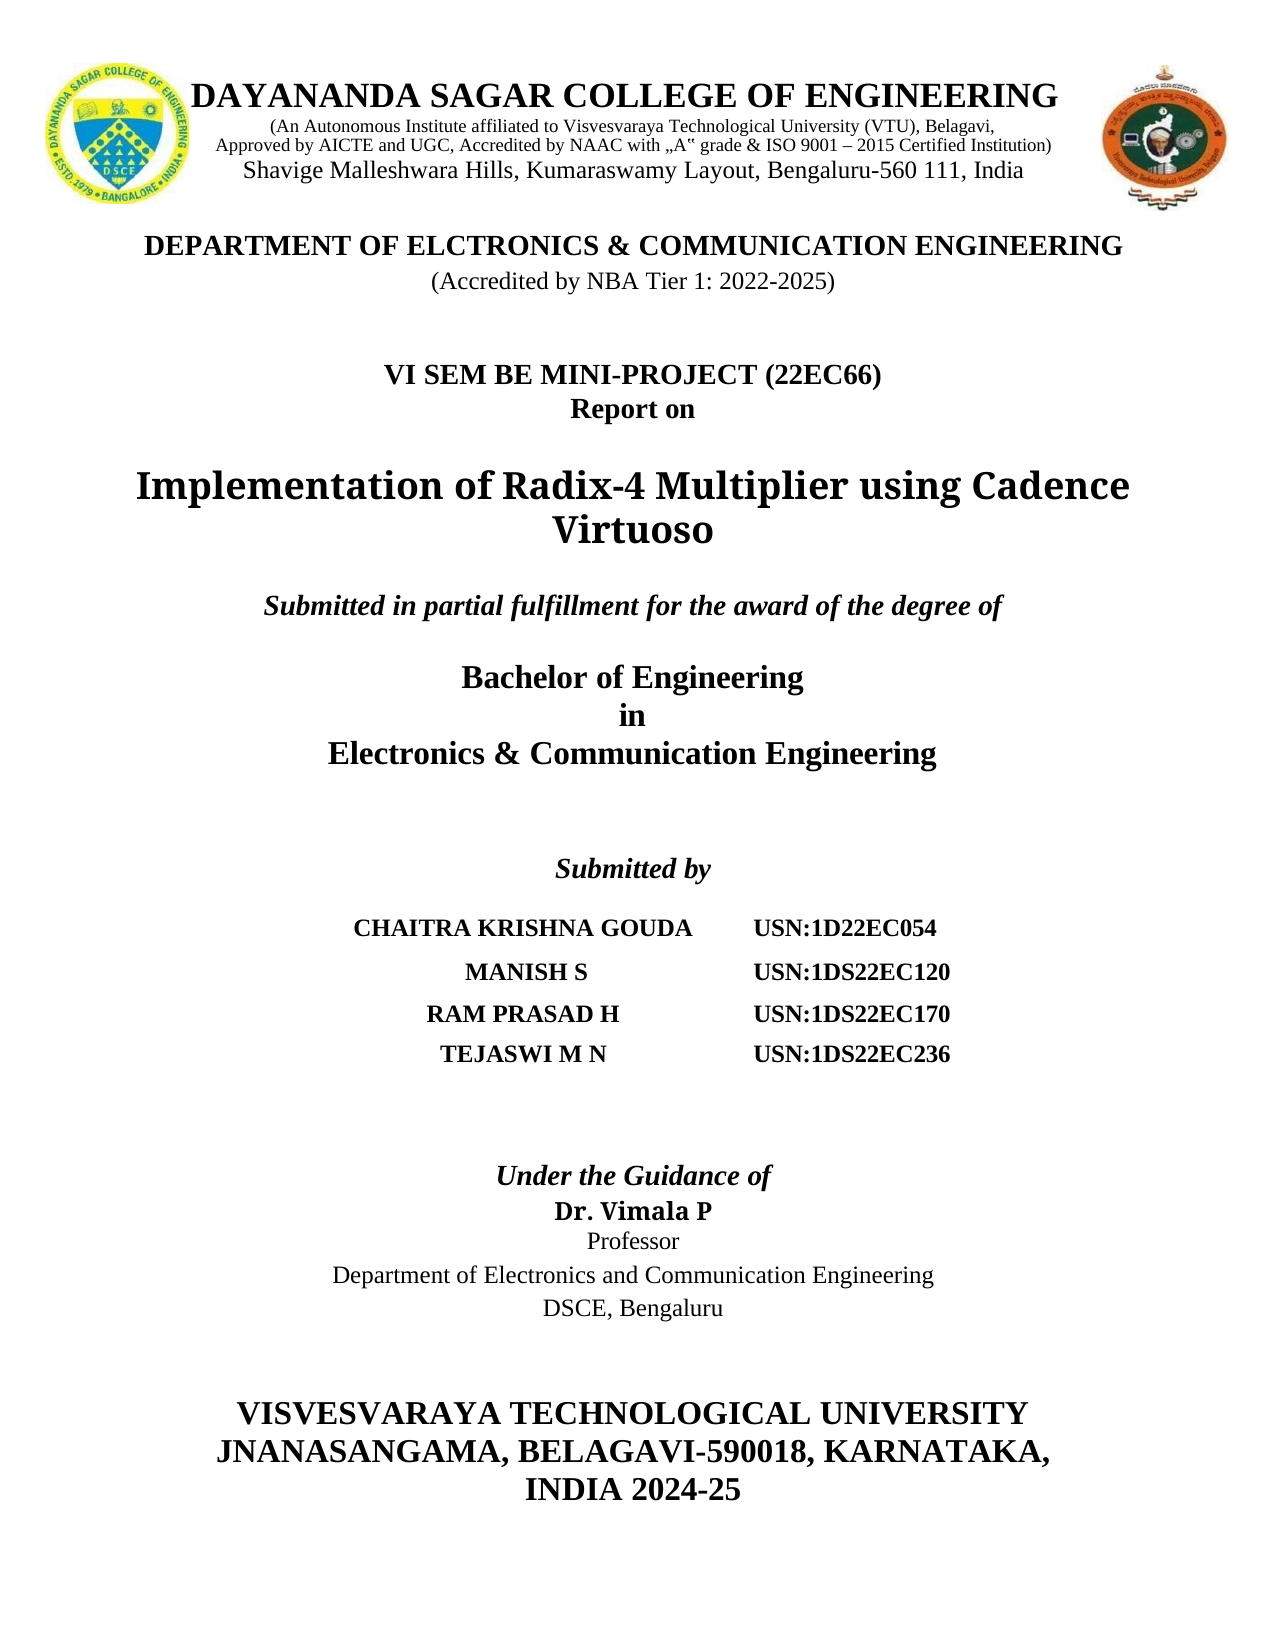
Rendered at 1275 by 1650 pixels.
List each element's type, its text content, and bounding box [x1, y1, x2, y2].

table_header CHAITRA KRISHNA GOUDA [348, 915, 723, 950]
text Approved by AICTE and UGC, Accredited by NAAC with „A‟ grade & ISO 9001 – 2015 Certified Institution) [190, 135, 1101, 156]
text Submitted by [110, 852, 1156, 885]
text Shavige Malleshwara Hills, Kumaraswamy Layout, Bengaluru-560 111, India [190, 156, 1101, 184]
table_cell USN:1DS22EC236 [723, 1035, 955, 1069]
subtitle Implementation of Radix-4 Multiplier using Cadence Virtuoso [110, 462, 1156, 555]
subtitle Bachelor of Engineering in [452, 657, 812, 734]
subtitle VISVESVARAYA TECHNOLOGICAL UNIVERSITY JNANASANGAMA, BELAGAVI-590018, KARNATAKA, INDIA 2024-25 [164, 1393, 1101, 1508]
table_cell TEJASWI M N [348, 1035, 723, 1069]
text Professor [110, 1227, 1156, 1255]
table_cell USN:1DS22EC120 [723, 950, 955, 993]
table_cell USN:1DS22EC170 [723, 993, 955, 1035]
text VI SEM BE MINI-PROJECT (22EC66) [109, 357, 1156, 391]
text Electronics & Communication Engineering [109, 734, 1156, 772]
picture [1101, 65, 1229, 211]
text Department of Electronics and Communication Engineering DSCE, Bengaluru [303, 1260, 963, 1322]
table_cell MANISH S [348, 950, 723, 993]
text Dr. Vimala P [111, 1194, 1156, 1227]
text (Accredited by NBA Tier 1: 2022-2025) [110, 266, 1156, 295]
table_cell RAM PRASAD H [348, 993, 723, 1035]
subtitle DEPARTMENT OF ELCTRONICS & COMMUNICATION ENGINEERING [111, 228, 1156, 262]
table_header USN:1D22EC054 [723, 915, 955, 950]
text Submitted in partial fulfillment for the award of the degree of [109, 588, 1156, 622]
picture [45, 63, 190, 204]
text Under the Guidance of [111, 1158, 1156, 1192]
text Report on [110, 391, 1156, 425]
